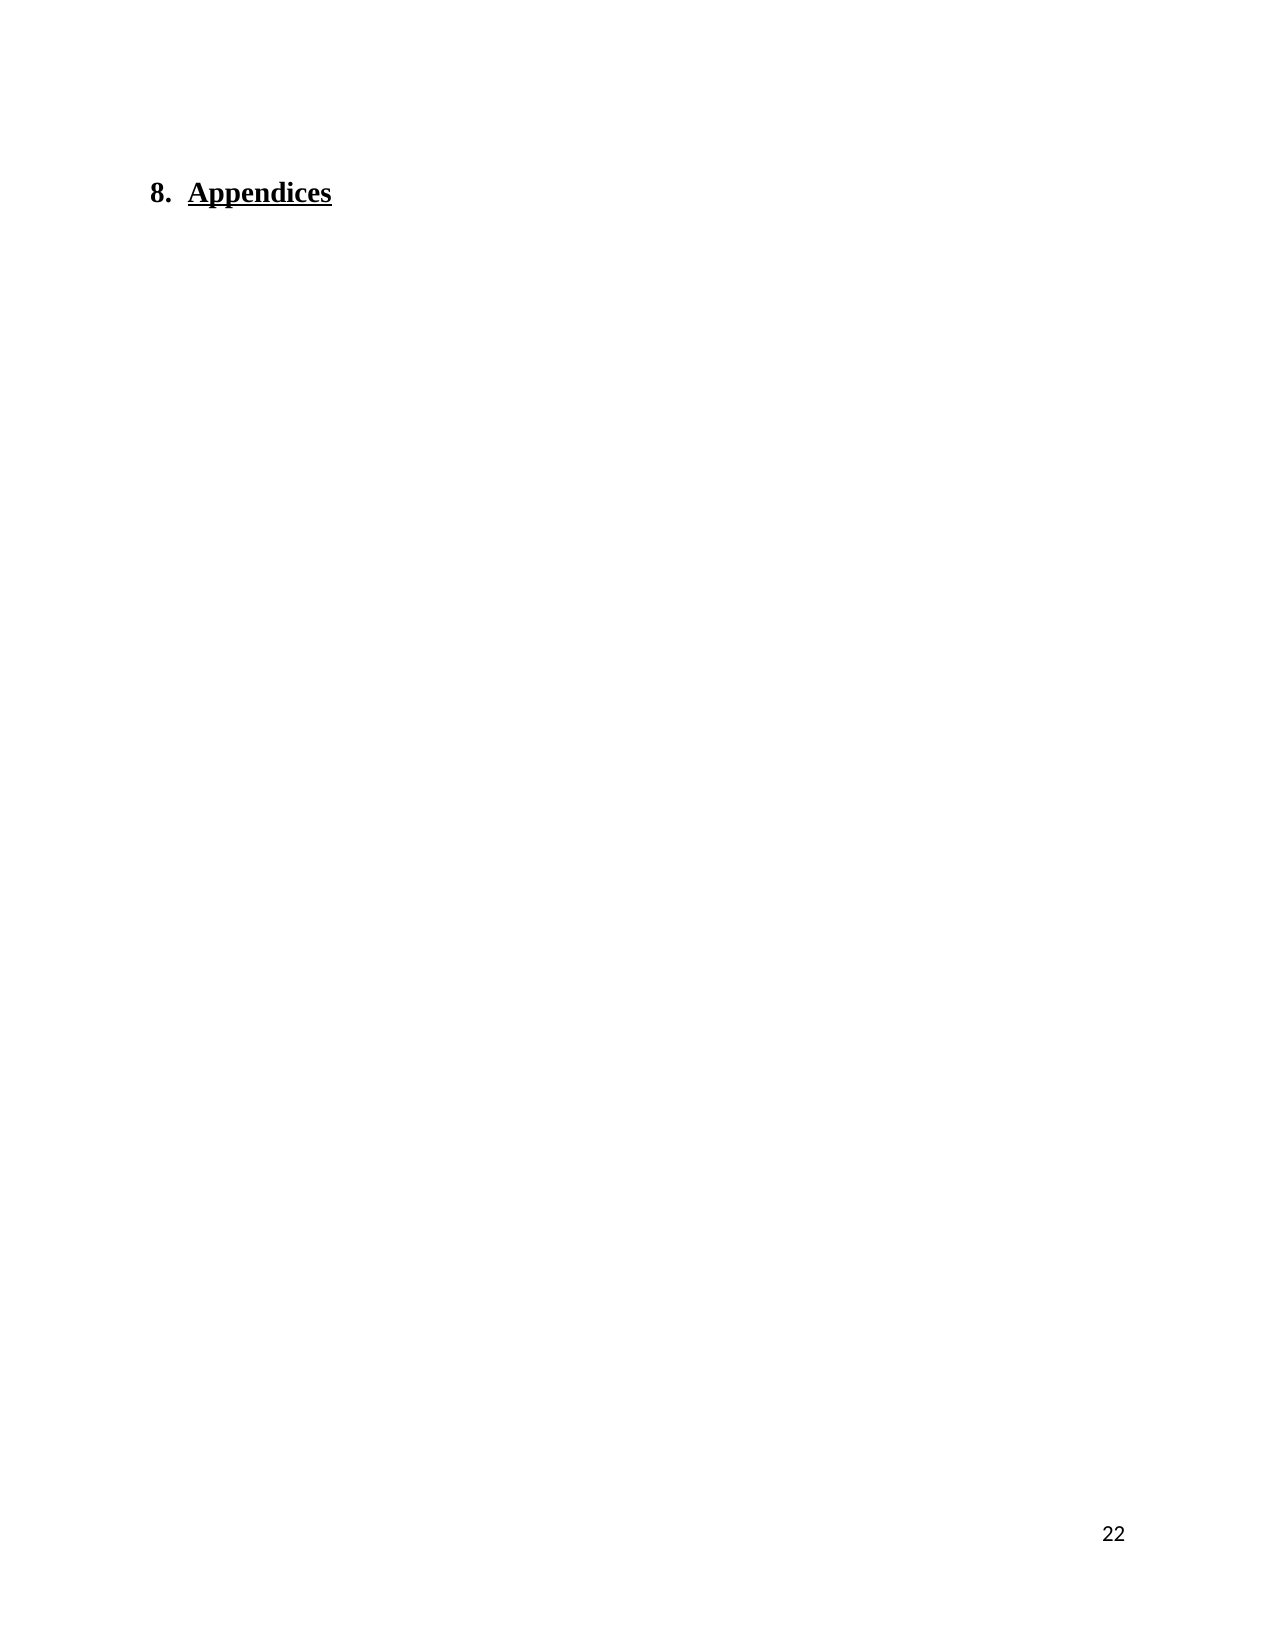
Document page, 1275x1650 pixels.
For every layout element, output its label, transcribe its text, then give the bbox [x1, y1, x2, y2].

subtitle Appendices [150, 175, 1125, 208]
